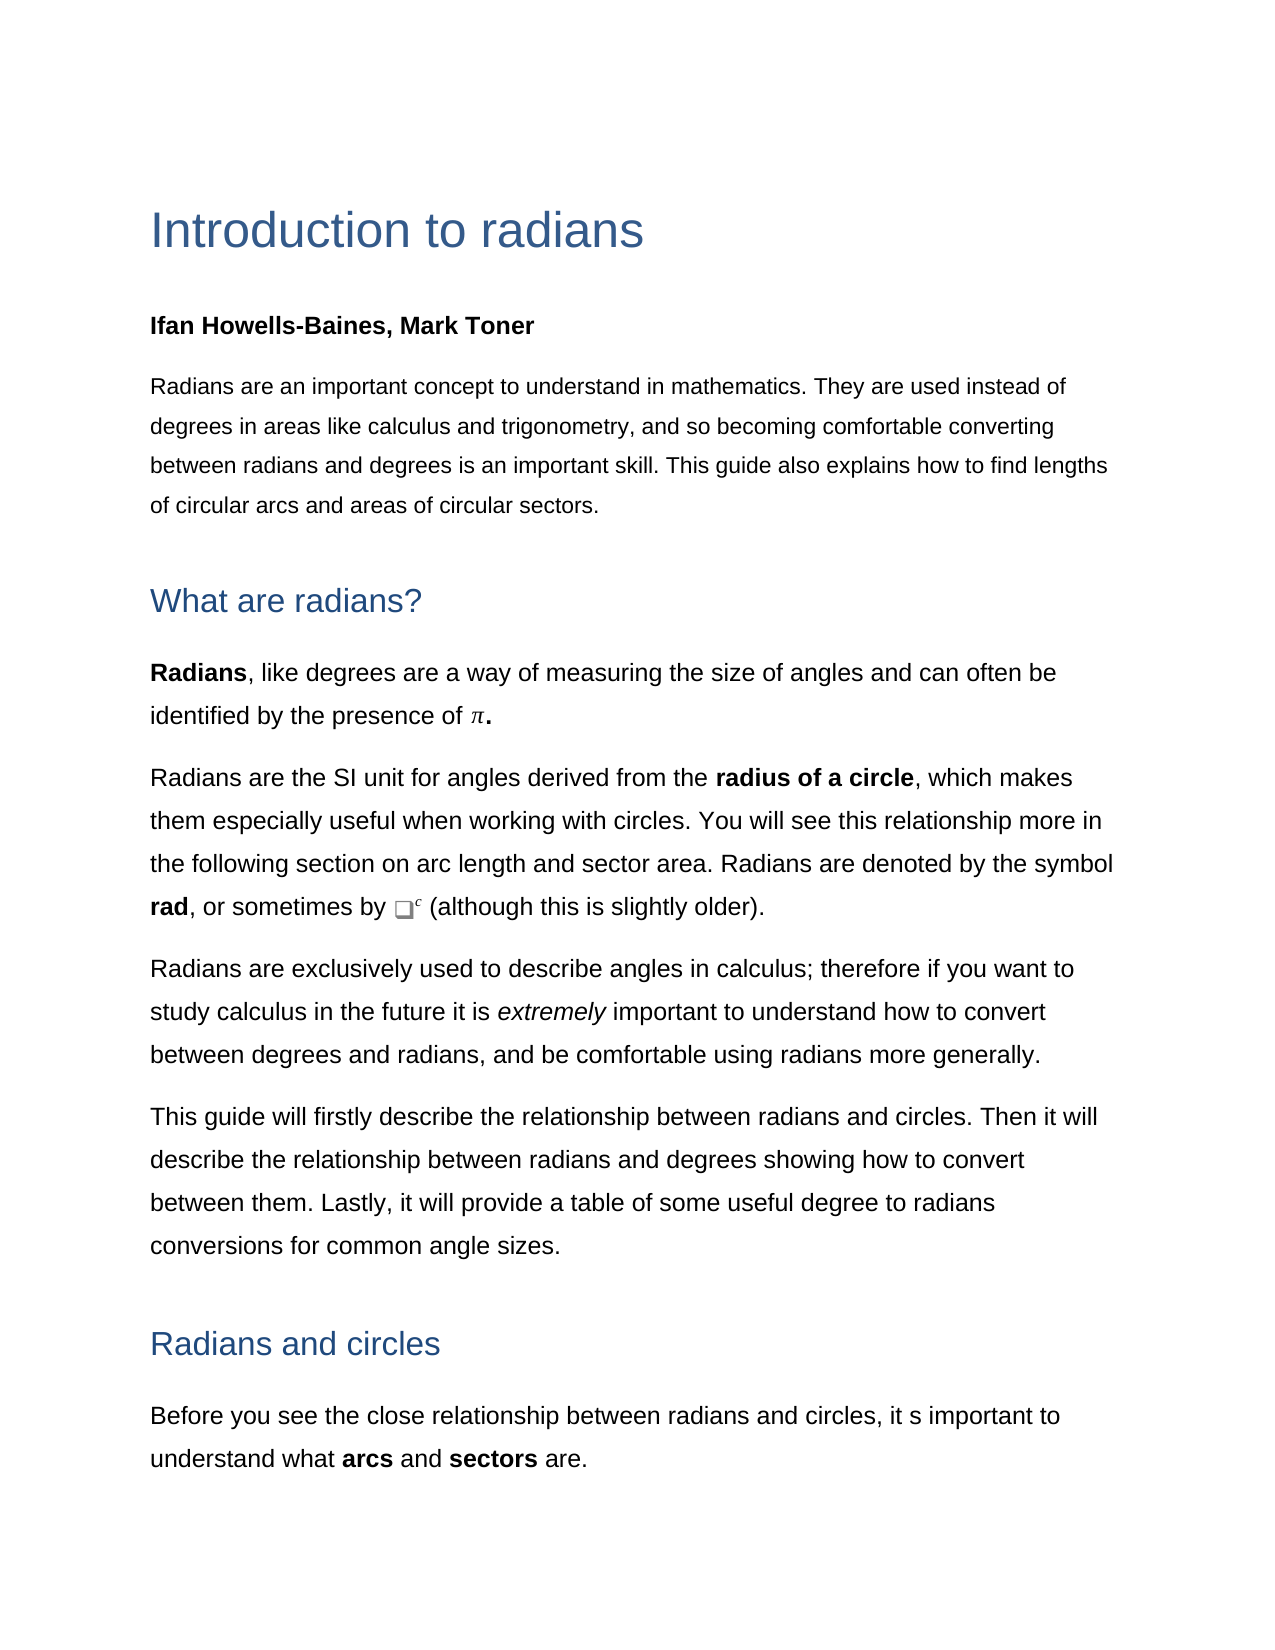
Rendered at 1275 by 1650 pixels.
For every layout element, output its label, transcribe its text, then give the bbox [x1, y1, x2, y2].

title Introduction to radians [150, 200, 1125, 257]
subtitle What are radians? [150, 581, 1125, 620]
text Radians are the SI unit for angles derived from the radius of a circle, which makes them especially useful when working with circles. You will see this relationship more in the following section on arc length and sector area. Radians are denoted by the symbol rad, or sometimes by (although this is slightly older). [150, 763, 1125, 921]
text This guide will firstly describe the relationship between radians and circles. Then it will describe the relationship between radians and degrees showing how to convert between them. Lastly, it will provide a table of some useful degree to radians conversions for common angle sizes. [150, 1102, 1125, 1260]
text Before you see the close relationship between radians and circles, it s important to understand what arcs and sectors are. [150, 1401, 1125, 1473]
text Ifan Howells-Baines, Mark Toner [150, 311, 1125, 340]
text Radians are an important concept to understand in mathematics. They are used instead of degrees in areas like calculus and trigonometry, and so becoming comfortable converting between radians and degrees is an important skill. This guide also explains how to find lengths of circular arcs and areas of circular sectors. [150, 373, 1125, 518]
text Radians are exclusively used to describe angles in calculus; therefore if you want to study calculus in the future it is extremely important to understand how to convert between degrees and radians, and be comfortable using radians more generally. [150, 954, 1125, 1069]
text Radians, like degrees are a way of measuring the size of angles and can often be identified by the presence of . [150, 658, 1125, 729]
subtitle Radians and circles [150, 1324, 1125, 1363]
